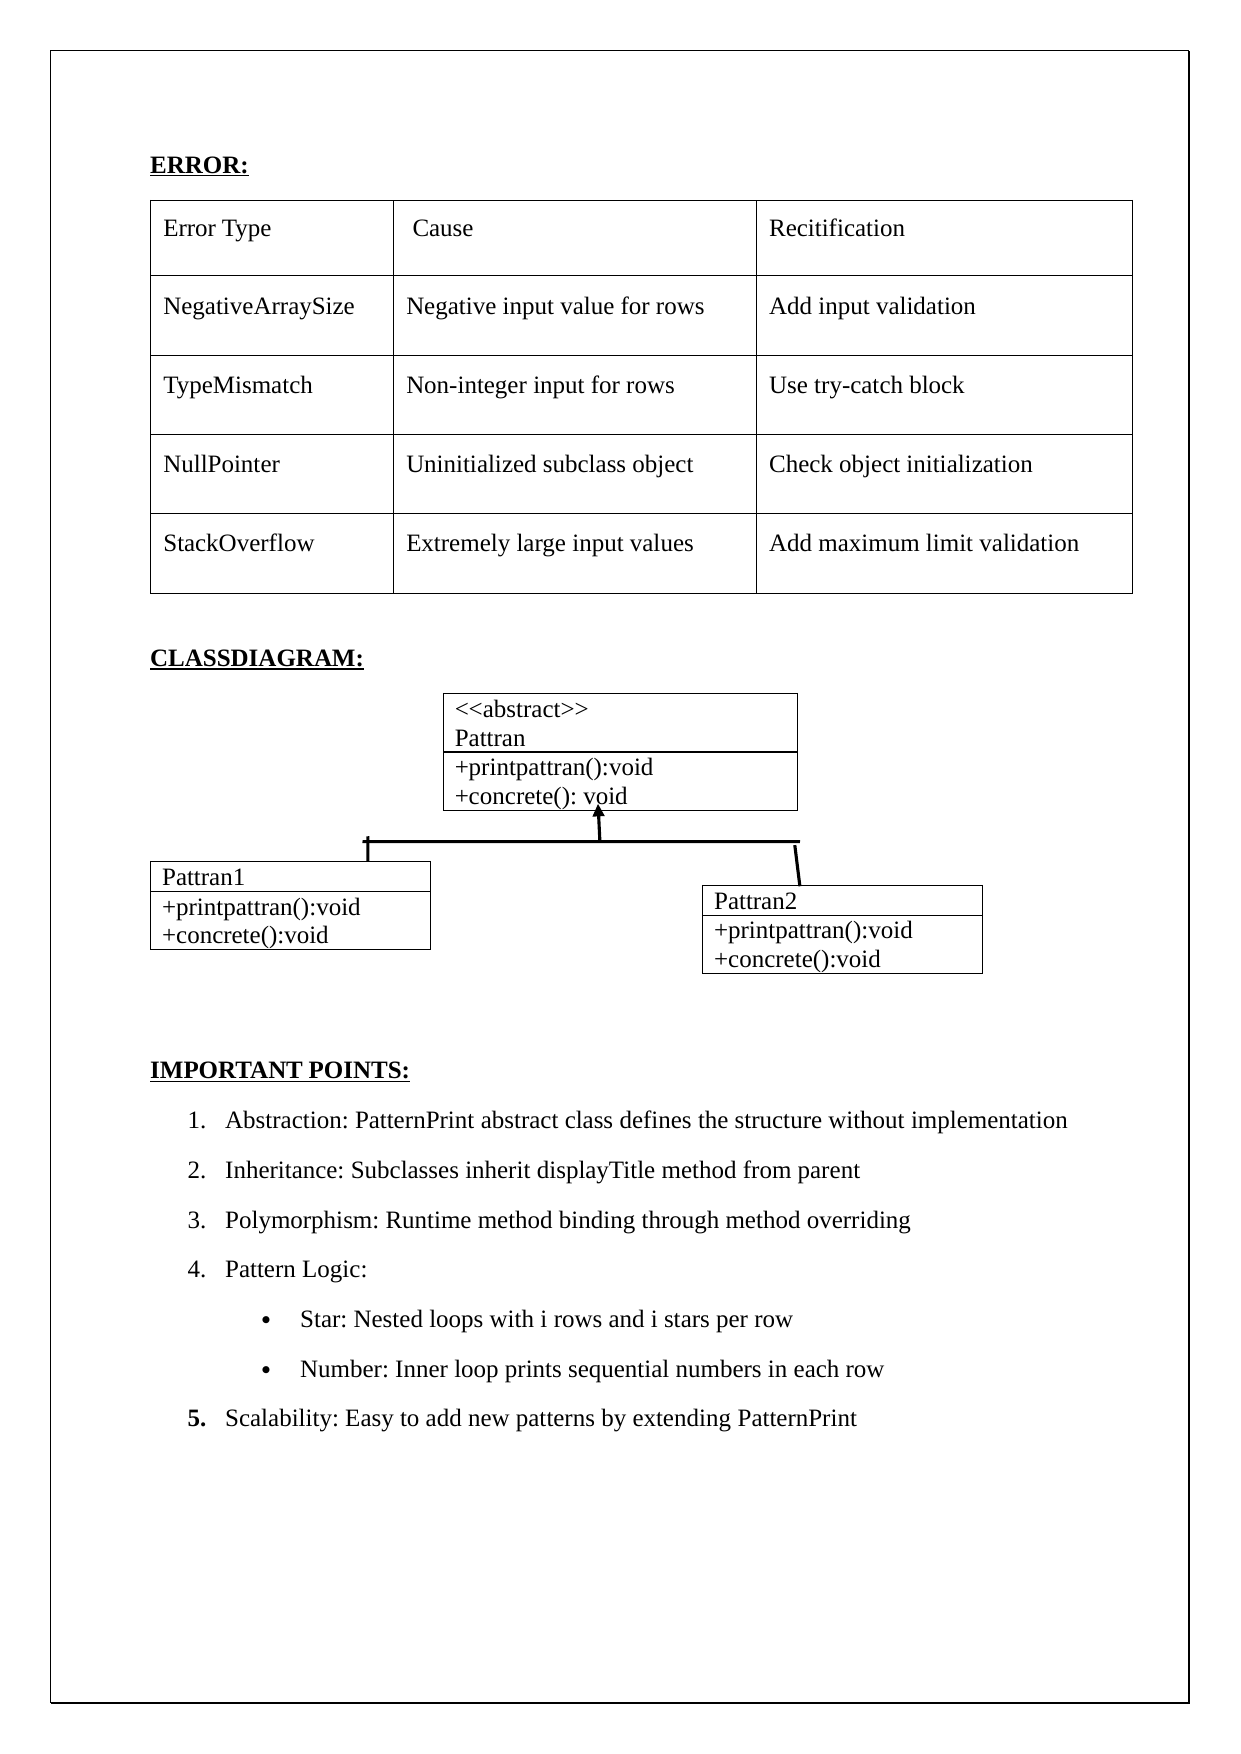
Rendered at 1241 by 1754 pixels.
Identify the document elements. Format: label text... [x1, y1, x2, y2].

table_cell Extremely large input values [394, 514, 756, 592]
list Polymorphism: Runtime method binding through method overriding [187, 1205, 1089, 1233]
text ERROR: [150, 150, 1089, 179]
table_header <<abstract>> Pattran [444, 694, 797, 751]
list Pattern Logic: [187, 1254, 1089, 1283]
list Star: Nested loops with i rows and i stars per row [262, 1304, 1089, 1333]
table_cell Negative input value for rows [394, 276, 756, 355]
list Inheritance: Subclasses inherit displayTitle method from parent [187, 1155, 1089, 1184]
text CLASSDIAGRAM: [150, 643, 1089, 672]
table_header Cause [394, 201, 756, 275]
list Number: Inner loop prints sequential numbers in each row [262, 1354, 1089, 1382]
table_header Recitification [757, 201, 1132, 275]
list Abstraction: PatternPrint abstract class defines the structure without implementation [187, 1105, 1089, 1134]
table_header Pattran2 [703, 886, 982, 914]
table_cell Check object initialization [757, 435, 1132, 513]
table_cell Use try-catch block [757, 356, 1132, 434]
table_cell NegativeArraySize [151, 276, 393, 355]
list Scalability: Easy to add new patterns by extending PatternPrint [187, 1403, 1089, 1432]
table_cell StackOverflow [151, 514, 393, 592]
text IMPORTANT POINTS: [150, 1056, 1089, 1084]
table_cell Add maximum limit validation [757, 514, 1132, 592]
table_cell TypeMismatch [151, 356, 393, 434]
table_cell +printpattran():void +concrete():void [151, 892, 430, 949]
table_cell Non-integer input for rows [394, 356, 756, 434]
table_cell Add input validation [757, 276, 1132, 355]
table_cell NullPointer [151, 435, 393, 513]
table_cell +printpattran():void +concrete():void [703, 916, 982, 973]
table_cell Uninitialized subclass object [394, 435, 756, 513]
table_header Pattran1 [151, 862, 430, 891]
table_cell +printpattran():void +concrete(): void [444, 753, 797, 810]
table_header Error Type [151, 201, 393, 275]
